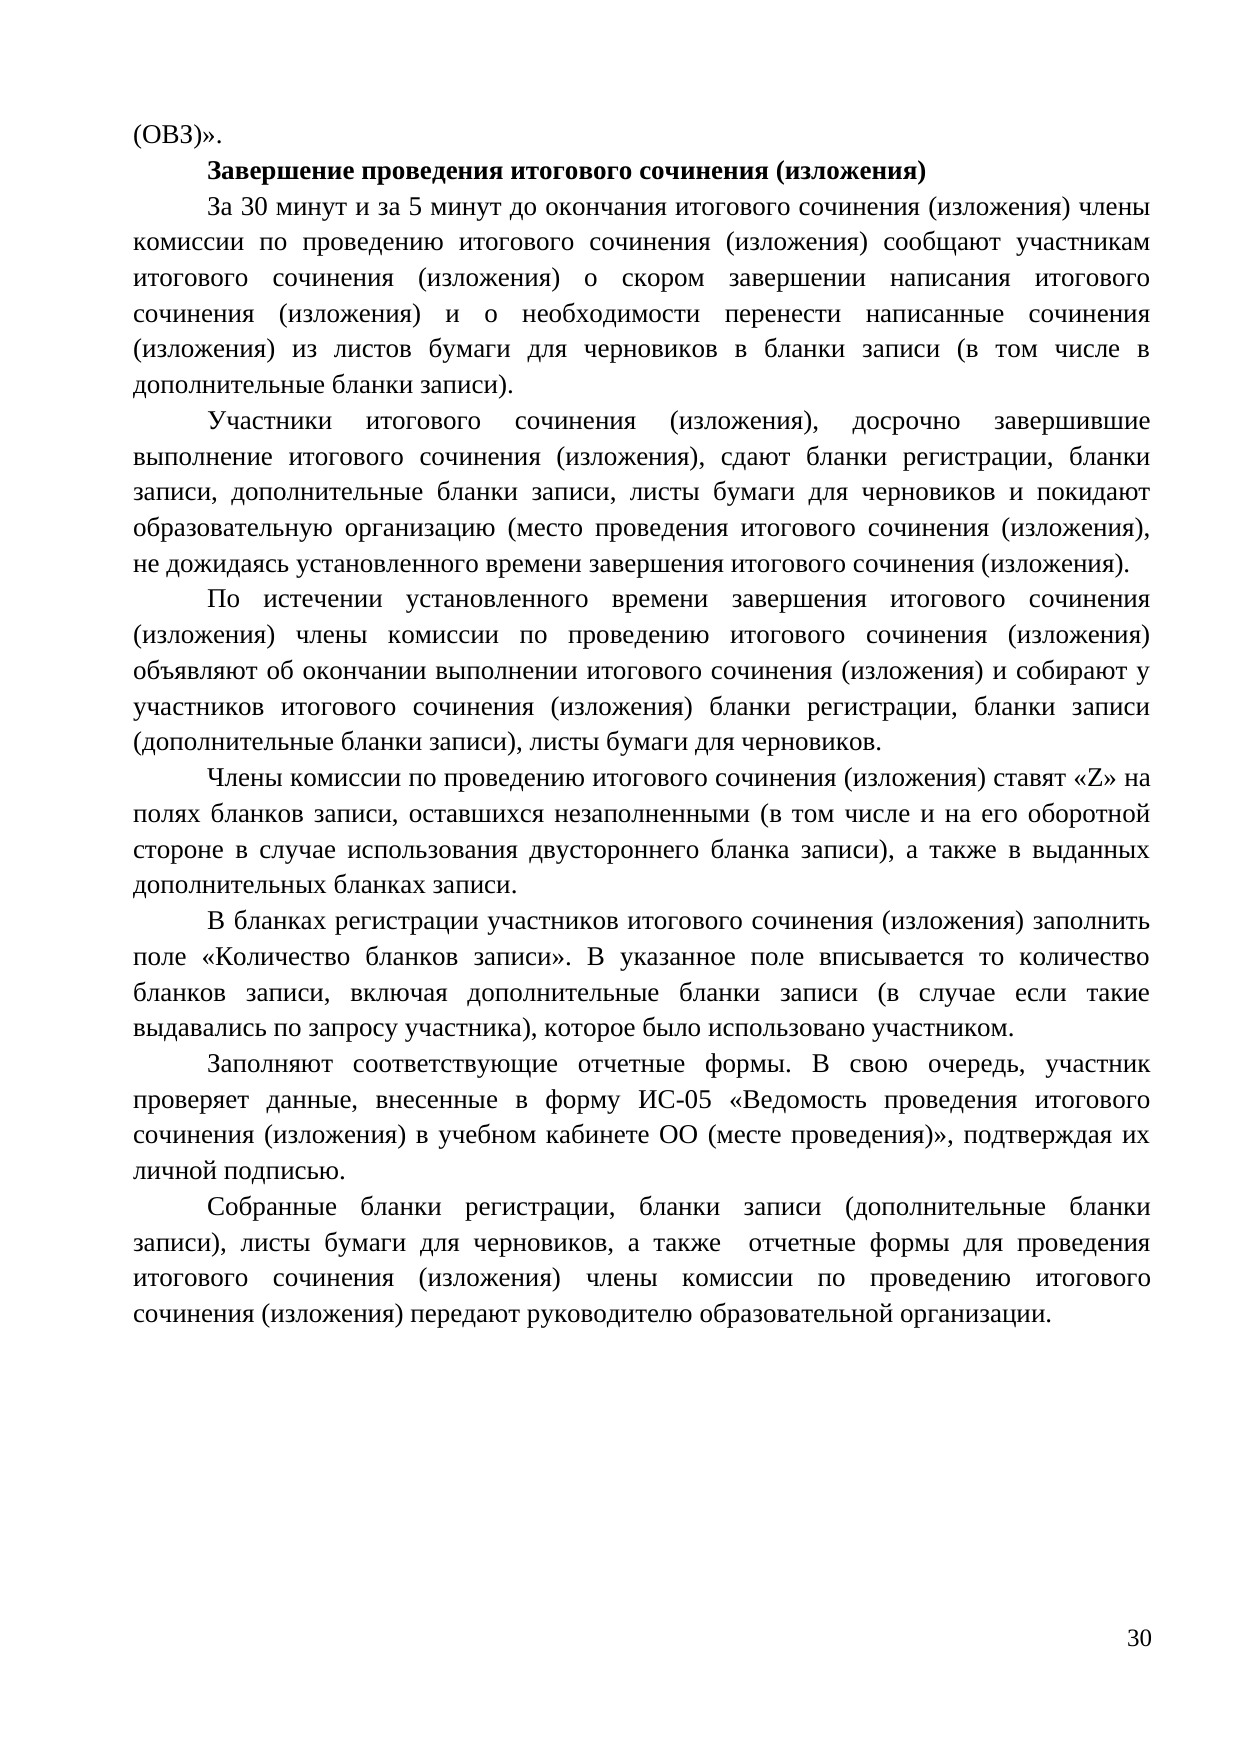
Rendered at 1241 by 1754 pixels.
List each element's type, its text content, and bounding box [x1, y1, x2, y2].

text Члены комиссии по проведению итогового сочинения (изложения) ставят «Z» на полях бланков записи, оставшихся незаполненными (в том числе и на его оборотной стороне в случае использования двустороннего бланка записи), а также в выданных дополнительных бланках записи. [133, 761, 1152, 899]
text В бланках регистрации участников итогового сочинения (изложения) заполнить поле «Количество бланков записи». В указанное поле вписывается то количество бланков записи, включая дополнительные бланки записи (в случае если такие выдавались по запросу участника), которое было использовано участником. [133, 904, 1152, 1042]
text Участники итогового сочинения (изложения), досрочно завершившие выполнение итогового сочинения (изложения), сдают бланки регистрации, бланки записи, дополнительные бланки записи, листы бумаги для черновиков и покидают образовательную организацию (место проведения итогового сочинения (изложения), не дожидаясь установленного времени завершения итогового сочинения (изложения). [133, 404, 1152, 578]
text Завершение проведения итогового сочинения (изложения) [133, 154, 1152, 185]
text За 30 минут и за 5 минут до окончания итогового сочинения (изложения) члены комиссии по проведению итогового сочинения (изложения) сообщают участникам итогового сочинения (изложения) о скором завершении написания итогового сочинения (изложения) и о необходимости перенести написанные сочинения (изложения) из листов бумаги для черновиков в бланки записи (в том числе в дополнительные бланки записи). [133, 189, 1152, 399]
text По истечении установленного времени завершения итогового сочинения (изложения) члены комиссии по проведению итогового сочинения (изложения) объявляют об окончании выполнении итогового сочинения (изложения) и собирают у участников итогового сочинения (изложения) бланки регистрации, бланки записи (дополнительные бланки записи), листы бумаги для черновиков. [133, 583, 1152, 757]
text Собранные бланки регистрации, бланки записи (дополнительные бланки записи), листы бумаги для черновиков, а также отчетные формы для проведения итогового сочинения (изложения) члены комиссии по проведению итогового сочинения (изложения) передают руководителю образовательной организации. [133, 1190, 1152, 1328]
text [133, 118, 1152, 149]
text Заполняют соответствующие отчетные формы. В свою очередь, участник проверяет данные, внесенные в форму ИС-05 «Ведомость проведения итогового сочинения (изложения) в учебном кабинете ОО (месте проведения)», подтверждая их личной подписью. [133, 1047, 1152, 1185]
